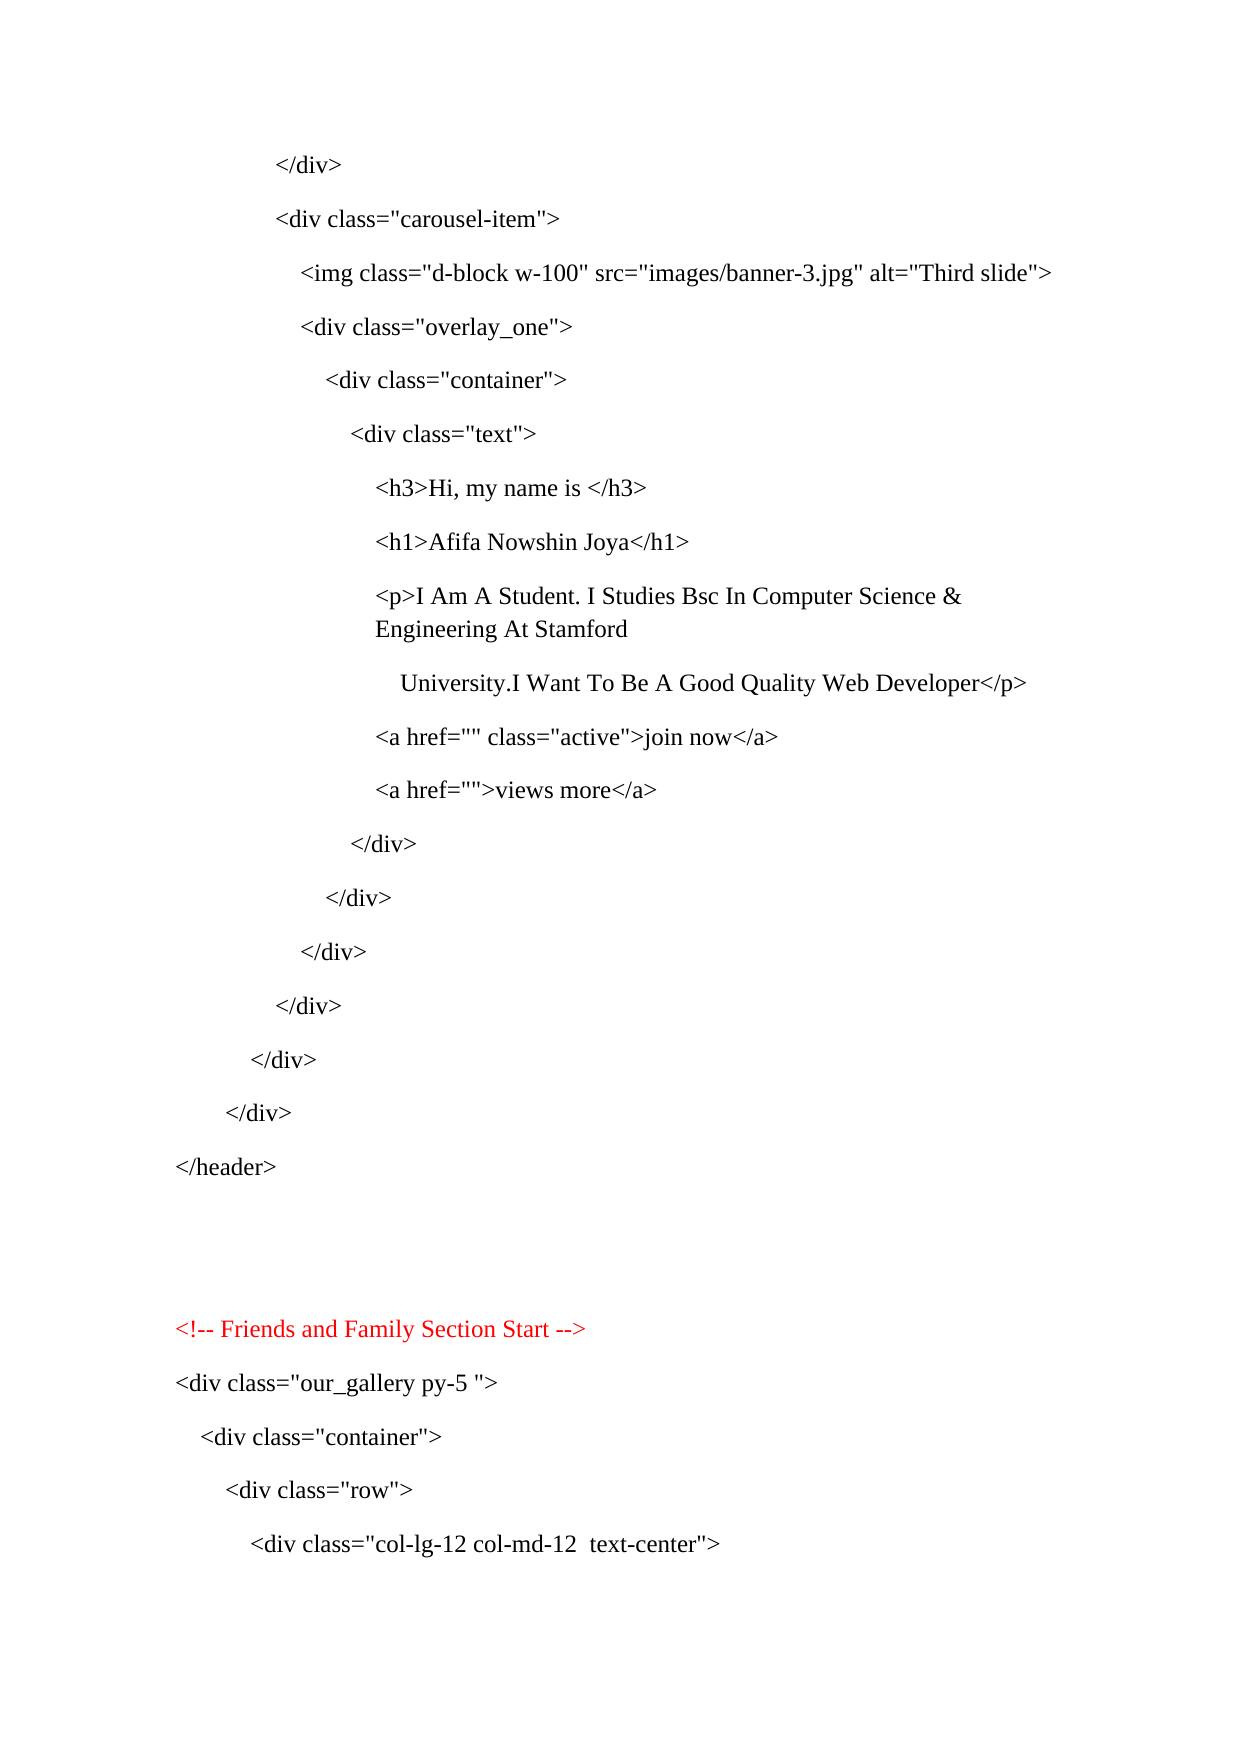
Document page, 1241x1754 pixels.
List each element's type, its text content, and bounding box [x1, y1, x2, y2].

text <a href="">views more</a> [150, 775, 1090, 804]
text </div> [150, 150, 1090, 179]
text <a href="" class="active">join now</a> [150, 722, 1090, 750]
text <div class="text"> [150, 419, 1090, 448]
text </header> [150, 1152, 1090, 1181]
text <img class="d-block w-100" src="images/banner-3.jpg" alt="Third slide"> [150, 258, 1090, 286]
text <div class="carousel-item"> [150, 204, 1090, 233]
text <div class="overlay_one"> [150, 312, 1090, 340]
text University.I Want To Be A Good Quality Web Developer</p> [150, 668, 1090, 696]
text </div> [150, 829, 1090, 858]
text <div class="row"> [150, 1476, 1090, 1504]
text </div> [150, 937, 1090, 966]
text <div class="col-lg-12 col-md-12 text-center"> [150, 1529, 1090, 1558]
text </div> [150, 883, 1090, 912]
text <div class="our_gallery py-5 "> [150, 1368, 1090, 1397]
text <h1>Afifa Nowshin Joya</h1> [150, 527, 1090, 556]
text <h3>Hi, my name is </h3> [150, 473, 1090, 502]
text <div class="container"> [150, 1422, 1090, 1450]
text <!-- Friends and Family Section Start --> [150, 1314, 1090, 1343]
text </div> [150, 1098, 1090, 1127]
text <p>I Am A Student. I Studies Bsc In Computer Science & Engineering At Stamford [375, 581, 1090, 643]
text </div> [150, 1045, 1090, 1073]
text </div> [150, 991, 1090, 1019]
text <div class="container"> [150, 365, 1090, 394]
